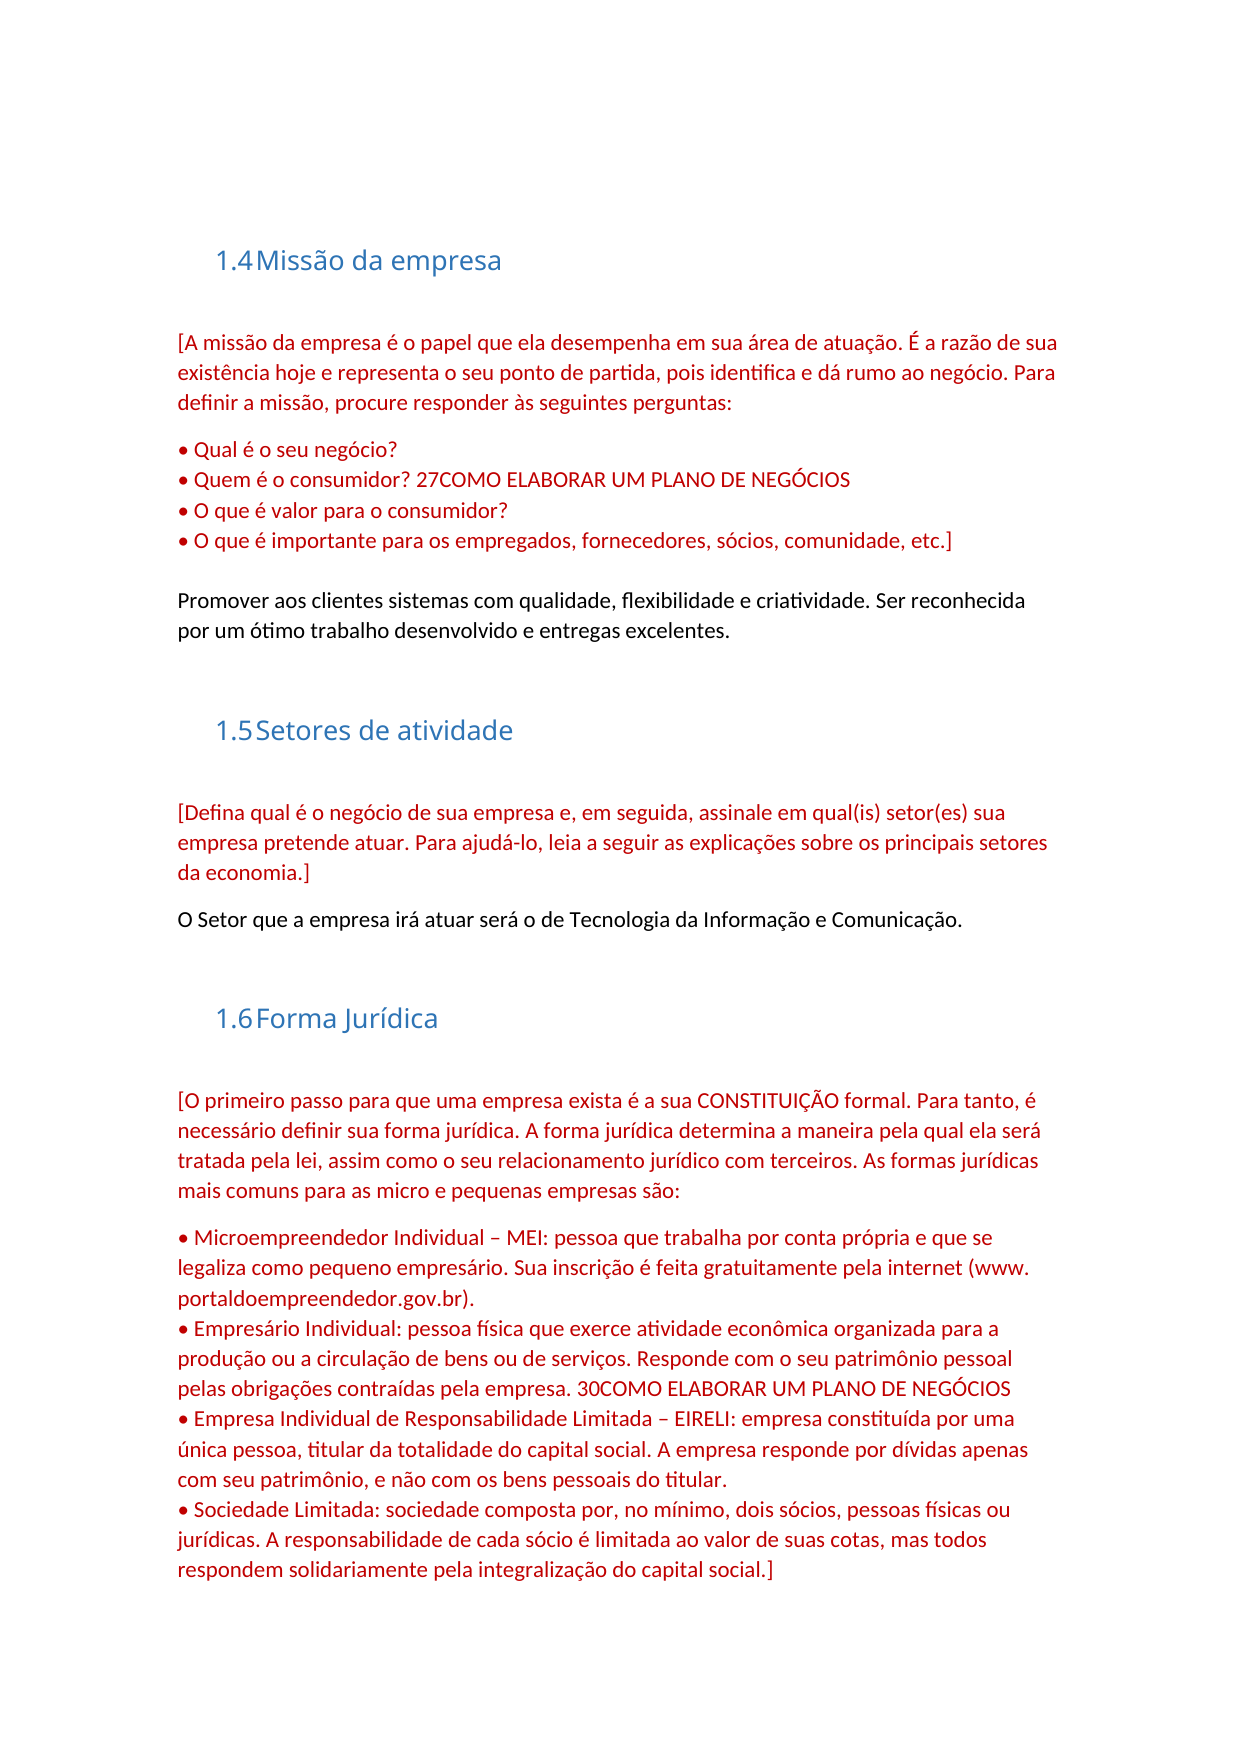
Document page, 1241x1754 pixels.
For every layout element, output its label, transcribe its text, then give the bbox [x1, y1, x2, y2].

text • Microempreendedor Individual – MEI: pessoa que trabalha por conta própria e que se legaliza como pequeno empresário. Sua inscrição é feita gratuitamente pela internet (www. portaldoempreendedor.gov.br). [177, 1223, 1063, 1312]
text • O que é importante para os empregados, fornecedores, sócios, comunidade, etc.] [177, 526, 1063, 554]
text [A missão da empresa é o papel que ela desempenha em sua área de atuação. É a razão de sua existência hoje e representa o seu ponto de partida, pois identifica e dá rumo ao negócio. Para definir a missão, procure responder às seguintes perguntas: [177, 328, 1063, 416]
text Promover aos clientes sistemas com qualidade, flexibilidade e criatividade. Ser reconhecida por um ótimo trabalho desenvolvido e entregas excelentes. [177, 586, 1063, 644]
subtitle Setores de atividade [215, 711, 1063, 748]
text • Qual é o seu negócio? [177, 435, 1063, 463]
text • O que é valor para o consumidor? [177, 496, 1063, 524]
text • Empresário Individual: pessoa física que exerce atividade econômica organizada para a produção ou a circulação de bens ou de serviços. Responde com o seu patrimônio pessoal pelas obrigações contraídas pela empresa. 30COMO ELABORAR UM PLANO DE NEGÓCIOS [177, 1314, 1063, 1402]
subtitle Missão da empresa [215, 241, 1063, 278]
text • Sociedade Limitada: sociedade composta por, no mínimo, dois sócios, pessoas físicas ou jurídicas. A responsabilidade de cada sócio é limitada ao valor de suas cotas, mas todos respondem solidariamente pela integralização do capital social.] [177, 1495, 1063, 1583]
text • Quem é o consumidor? 27COMO ELABORAR UM PLANO DE NEGÓCIOS [177, 466, 1063, 493]
subtitle Forma Jurídica [215, 999, 1063, 1036]
text O Setor que a empresa irá atuar será o de Tecnologia da Informação e Comunicação. [177, 905, 1063, 933]
text [Defina qual é o negócio de sua empresa e, em seguida, assinale em qual(is) setor(es) sua empresa pretende atuar. Para ajudá-lo, leia a seguir as explicações sobre os principais setores da economia.] [177, 798, 1063, 886]
text • Empresa Individual de Responsabilidade Limitada – EIRELI: empresa constituída por uma única pessoa, titular da totalidade do capital social. A empresa responde por dívidas apenas com seu patrimônio, e não com os bens pessoais do titular. [177, 1404, 1063, 1493]
text [O primeiro passo para que uma empresa exista é a sua CONSTITUIÇÃO formal. Para tanto, é necessário definir sua forma jurídica. A forma jurídica determina a maneira pela qual ela será tratada pela lei, assim como o seu relacionamento jurídico com terceiros. As formas jurídicas mais comuns para as micro e pequenas empresas são: [177, 1086, 1063, 1204]
